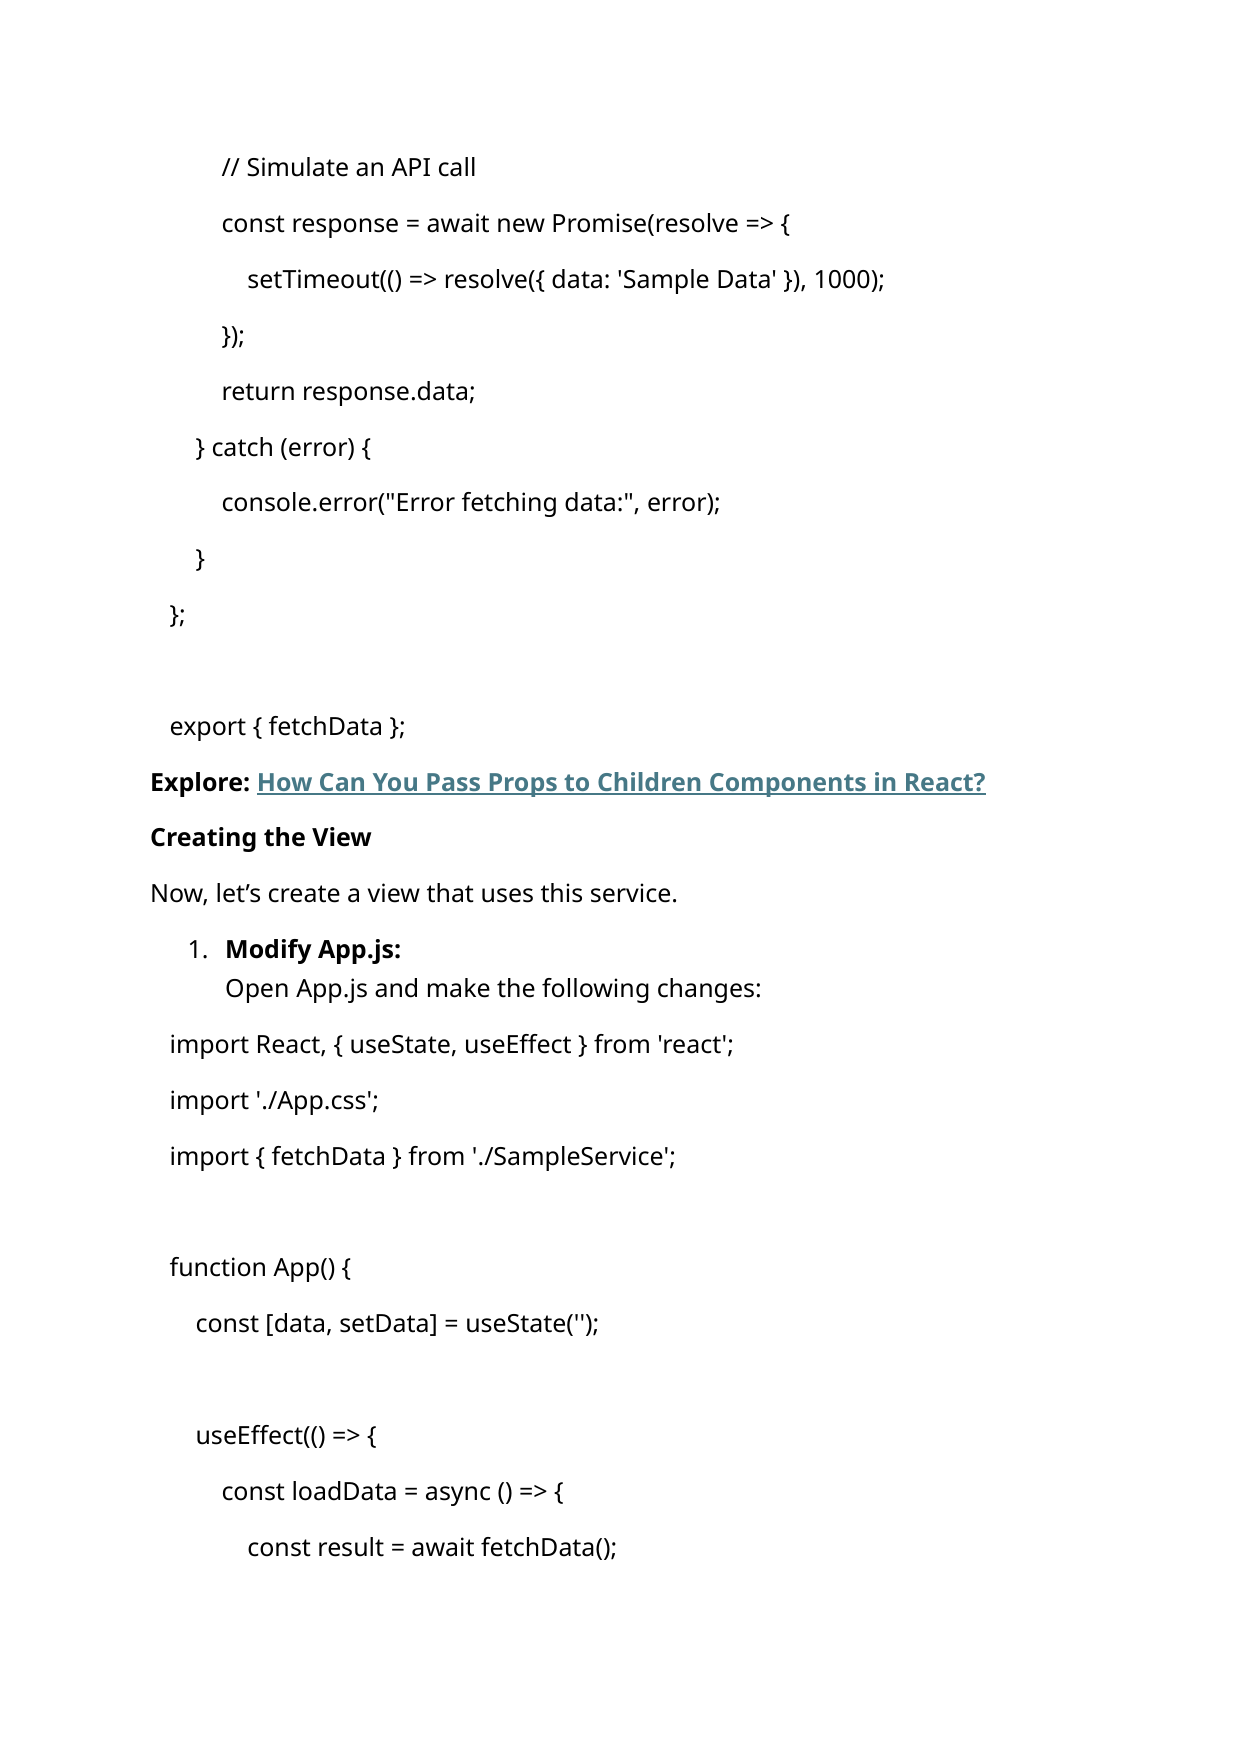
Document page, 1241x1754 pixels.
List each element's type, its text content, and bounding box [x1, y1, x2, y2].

text Explore: How Can You Pass Props to Children Components in React? [150, 764, 1090, 798]
text import React, { useState, useEffect } from 'react'; [150, 1027, 1090, 1061]
text import './App.css'; [150, 1082, 1090, 1117]
text setTimeout(() => resolve({ data: 'Sample Data' }), 1000); [150, 262, 1090, 296]
text }; [150, 597, 1090, 631]
text export { fetchData }; [150, 708, 1090, 742]
text } catch (error) { [150, 429, 1090, 463]
text return response.data; [150, 373, 1090, 407]
text } [150, 541, 1090, 575]
text import { fetchData } from './SampleService'; [150, 1138, 1090, 1172]
text Now, let’s create a view that uses this service. [150, 876, 1090, 910]
text useEffect(() => { [150, 1417, 1090, 1452]
text function App() { [150, 1250, 1090, 1284]
text }); [150, 317, 1090, 352]
text const [data, setData] = useState(''); [150, 1306, 1090, 1340]
text const result = await fetchData(); [150, 1529, 1090, 1563]
list Modify App.js: Open App.js and make the following changes: [187, 932, 1090, 1005]
text console.error("Error fetching data:", error); [150, 485, 1090, 519]
text const response = await new Promise(resolve => { [150, 206, 1090, 240]
text const loadData = async () => { [150, 1473, 1090, 1507]
text // Simulate an API call [150, 150, 1090, 184]
text Creating the View [150, 820, 1090, 854]
